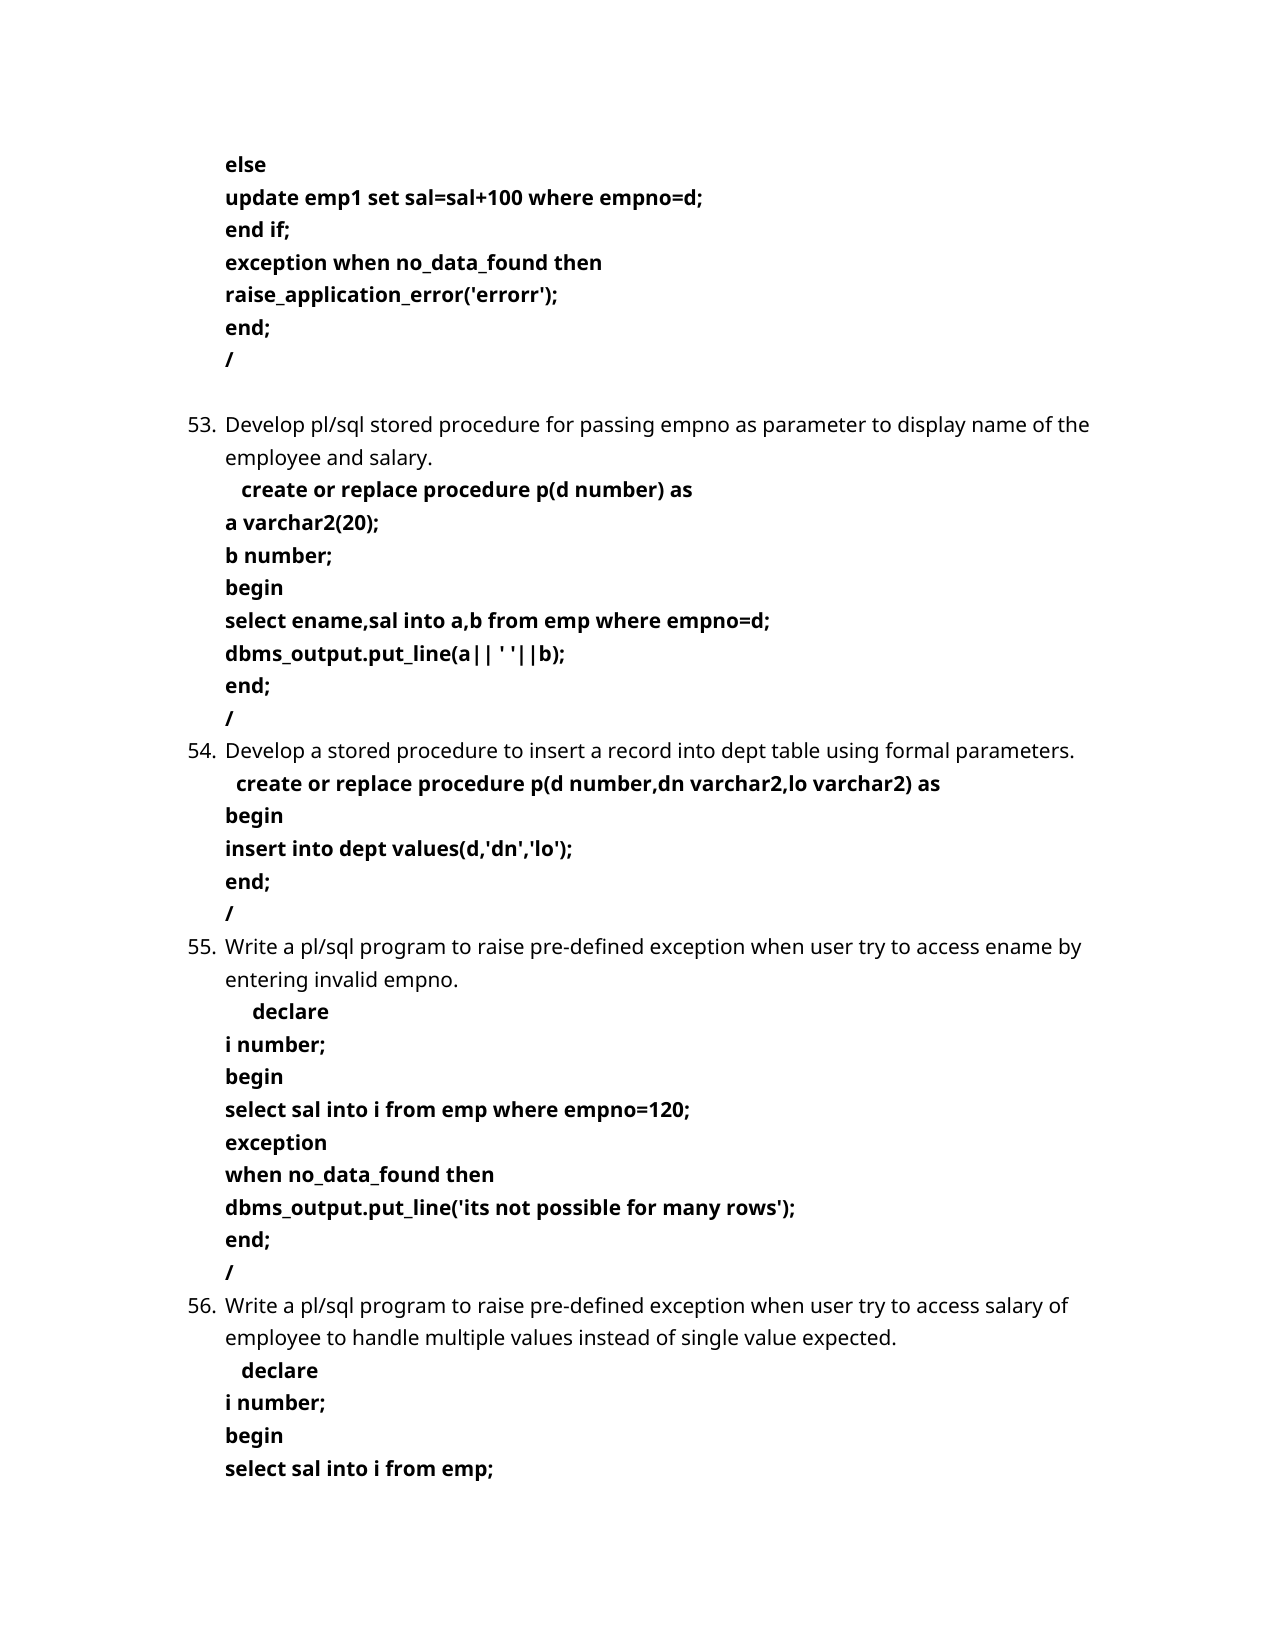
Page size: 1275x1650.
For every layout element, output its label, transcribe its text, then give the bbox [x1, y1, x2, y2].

list else [225, 150, 1125, 178]
list a varchar2(20); [225, 508, 1125, 537]
list select sal into i from emp; [225, 1454, 1125, 1482]
list exception when no_data_found then [225, 248, 1125, 276]
list dbms_output.put_line('its not possible for many rows'); [225, 1193, 1125, 1221]
list end; [225, 1226, 1125, 1254]
list create or replace procedure p(d number,dn varchar2,lo varchar2) as [225, 769, 1125, 797]
list b number; [225, 541, 1125, 569]
list create or replace procedure p(d number) as [225, 476, 1125, 504]
list select sal into i from emp where empno=120; [225, 1095, 1125, 1123]
list update emp1 set sal=sal+100 where empno=d; [225, 183, 1125, 211]
list begin [225, 1421, 1125, 1449]
list end; [225, 313, 1125, 341]
list Write a pl/sql program to raise pre-defined exception when user try to access ename by entering invalid empno. [187, 932, 1125, 993]
list Develop pl/sql stored procedure for passing empno as parameter to display name of the employee and salary. [187, 410, 1125, 471]
list declare [225, 997, 1125, 1026]
list / [225, 899, 1125, 928]
list insert into dept values(d,'dn','lo'); [225, 834, 1125, 863]
list / [225, 346, 1125, 374]
list begin [225, 802, 1125, 830]
list exception [225, 1128, 1125, 1156]
list / [225, 704, 1125, 732]
list end if; [225, 215, 1125, 244]
list end; [225, 867, 1125, 895]
list end; [225, 671, 1125, 700]
list begin [225, 1062, 1125, 1091]
list i number; [225, 1388, 1125, 1417]
list begin [225, 573, 1125, 602]
list when no_data_found then [225, 1160, 1125, 1189]
list i number; [225, 1030, 1125, 1058]
list declare [225, 1356, 1125, 1384]
list raise_application_error('errorr'); [225, 280, 1125, 309]
list Develop a stored procedure to insert a record into dept table using formal parameters. [187, 736, 1125, 765]
list / [225, 1258, 1125, 1287]
list select ename,sal into a,b from emp where empno=d; [225, 606, 1125, 634]
list dbms_output.put_line(a|| ' '||b); [225, 639, 1125, 667]
list Write a pl/sql program to raise pre-defined exception when user try to access salary of employee to handle multiple values instead of single value expected. [187, 1291, 1125, 1352]
